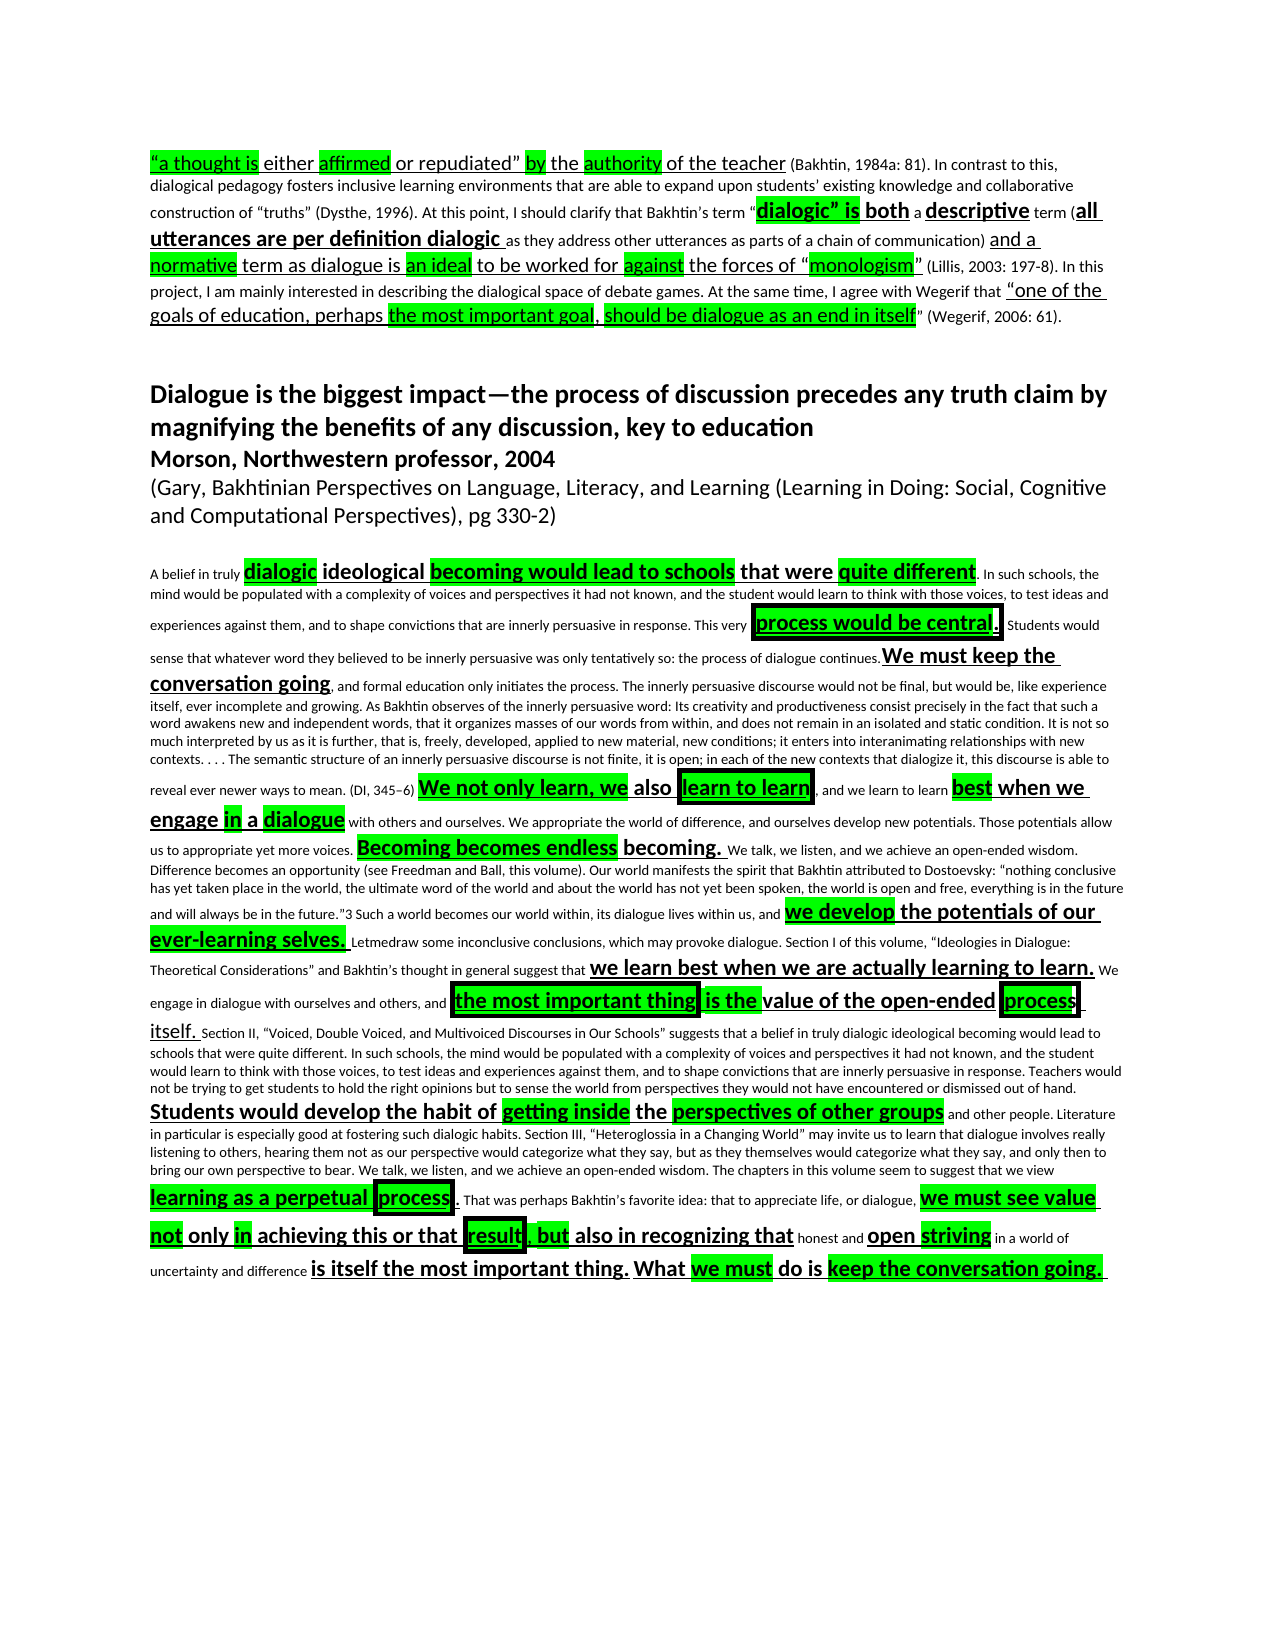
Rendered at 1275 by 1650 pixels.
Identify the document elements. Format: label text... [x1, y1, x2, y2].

text (Gary, Bakhtinian Perspectives on Language, Literacy, and Learning (Learning in Doing: Social, Cognitive and Computational Perspectives), pg 330-2) [150, 473, 1125, 529]
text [150, 150, 1125, 328]
text Morson, Northwestern professor, 2004 [150, 443, 1125, 473]
subtitle Dialogue is the biggest impact—the process of discussion precedes any truth claim by magnifying the benefits of any discussion, key to education [150, 377, 1125, 443]
text A belief in truly dialogic ideological becoming would lead to schools that were quite different. In such schools, the mind would be populated with a complexity of voices and perspectives it had not known, and the student would learn to think with those voices, to test ideas and experiences against them, and to shape convictions that are innerly persuasive in response. This very process would be central. Students would sense that whatever word they believed to be innerly persuasive was only tentatively so: the process of dialogue continues.We must keep the conversation going, and formal education only initiates the process. The innerly persuasive discourse would not be final, but would be, like experience itself, ever incomplete and growing. As Bakhtin observes of the innerly persuasive word: Its creativity and productiveness consist precisely in the fact that such a word awakens new and independent words, that it organizes masses of our words from within, and does not remain in an isolated and static condition. It is not so much interpreted by us as it is further, that is, freely, developed, applied to new material, new conditions; it enters into interanimating relationships with new contexts. . . . The semantic structure of an innerly persuasive discourse is not finite, it is open; in each of the new contexts that dialogize it, this discourse is able to reveal ever newer ways to mean. (DI, 345–6) We not only learn, we also learn to learn, and we learn to learn best when we engage in a dialogue with others and ourselves. We appropriate the world of difference, and ourselves develop new potentials. Those potentials allow us to appropriate yet more voices. Becoming becomes endless becoming. We talk, we listen, and we achieve an open-ended wisdom. Difference becomes an opportunity (see Freedman and Ball, this volume). Our world manifests the spirit that Bakhtin attributed to Dostoevsky: “nothing conclusive has yet taken place in the world, the ultimate word of the world and about the world has not yet been spoken, the world is open and free, everything is in the future and will always be in the future.”3 Such a world becomes our world within, its dialogue lives within us, and we develop the potentials of our ever-learning selves. Letmedraw some inconclusive conclusions, which may provoke dialogue. Section I of this volume, “Ideologies in Dialogue: Theoretical Considerations” and Bakhtin’s thought in general suggest that we learn best when we are actually learning to learn. We engage in dialogue with ourselves and others, and the most important thing is the value of the open-ended process itself. Section II, “Voiced, Double Voiced, and Multivoiced Discourses in Our Schools” suggests that a belief in truly dialogic ideological becoming would lead to schools that were quite different. In such schools, the mind would be populated with a complexity of voices and perspectives it had not known, and the student would learn to think with those voices, to test ideas and experiences against them, and to shape convictions that are innerly persuasive in response. Teachers would not be trying to get students to hold the right opinions but to sense the world from perspectives they would not have encountered or dismissed out of hand. Students would develop the habit of getting inside the perspectives of other groups and other people. Literature in particular is especially good at fostering such dialogic habits. Section III, “Heteroglossia in a Changing World” may invite us to learn that dialogue involves really listening to others, hearing them not as our perspective would categorize what they say, but as they themselves would categorize what they say, and only then to bring our own perspective to bear. We talk, we listen, and we achieve an open-ended wisdom. The chapters in this volume seem to suggest that we view learning as a perpetual process. That was perhaps Bakhtin’s favorite idea: that to appreciate life, or dialogue, we must see value not only in achieving this or that result, but also in recognizing that honest and open striving in a world of uncertainty and difference is itself the most important thing. What we must do is keep the conversation going. [150, 557, 1125, 1282]
